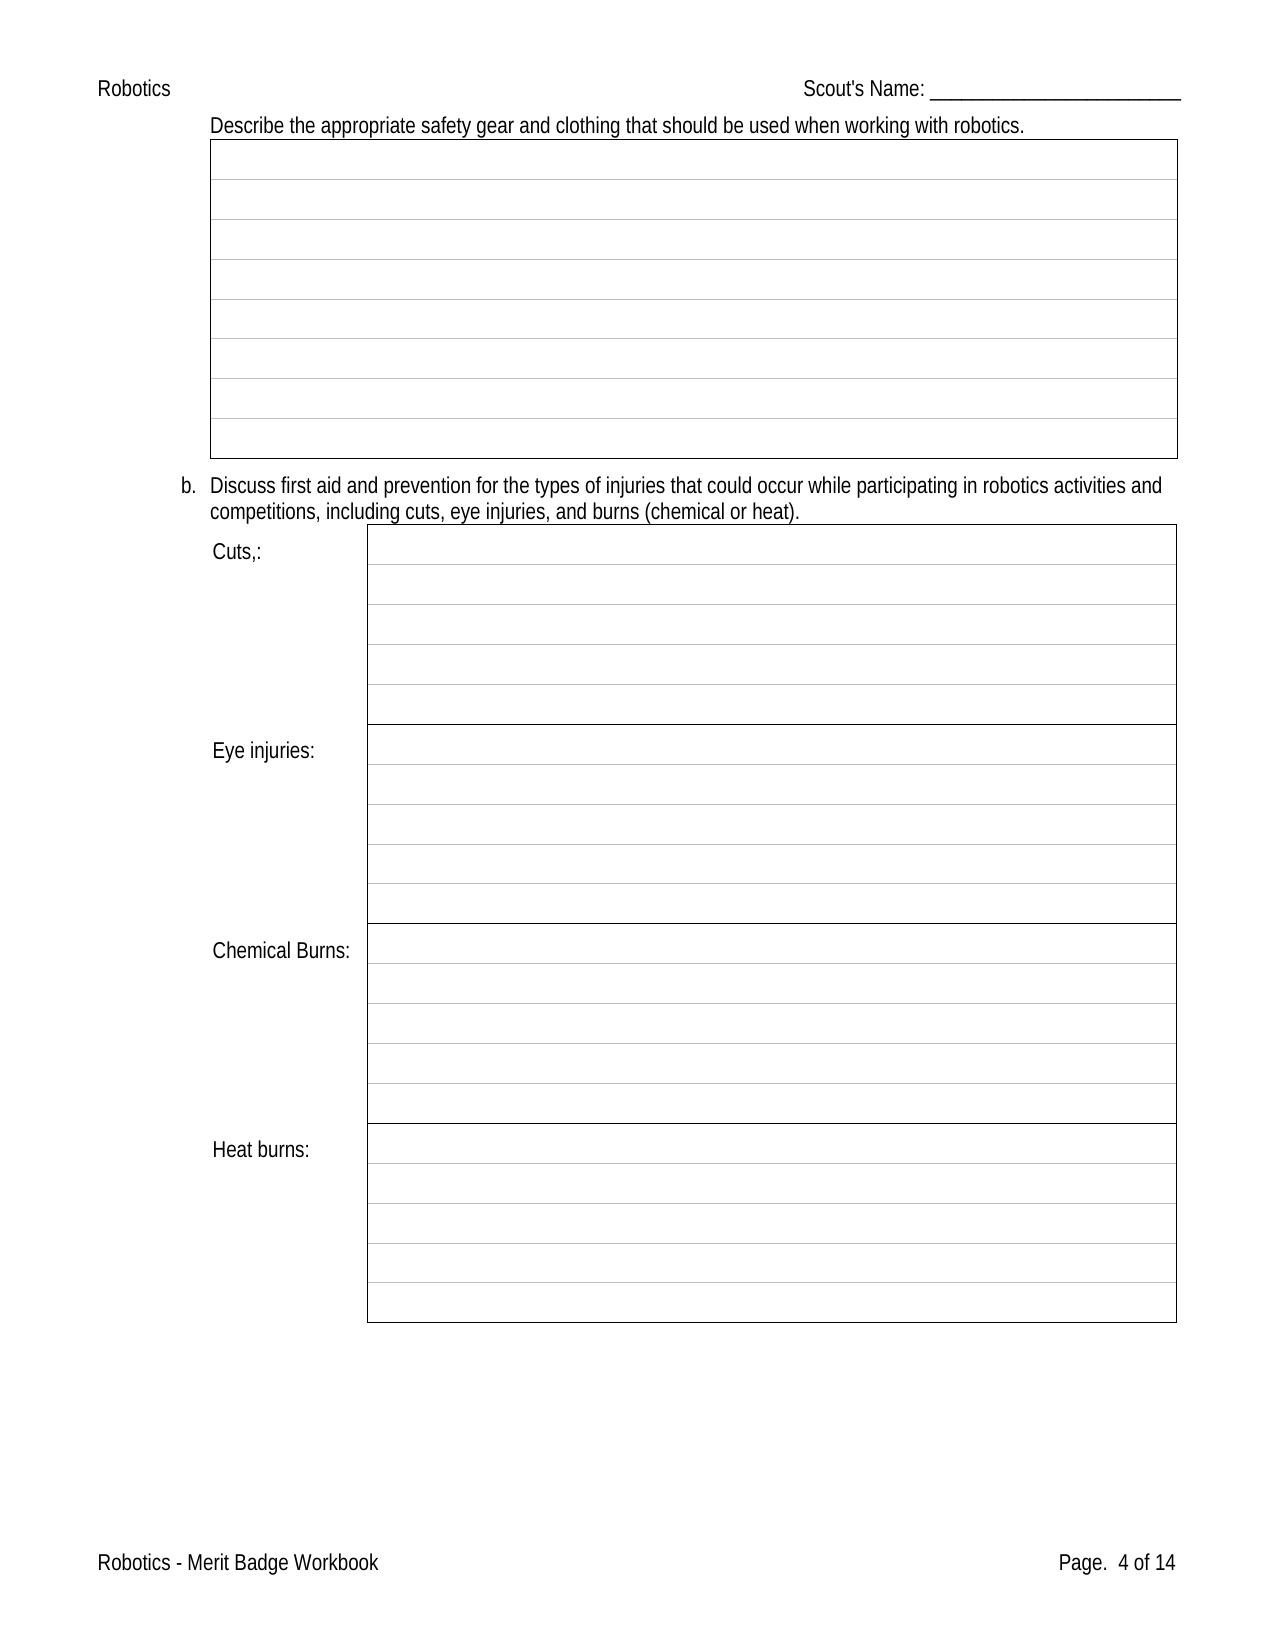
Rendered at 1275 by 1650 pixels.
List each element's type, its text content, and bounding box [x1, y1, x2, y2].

table_cell [368, 964, 1176, 1003]
table_cell [368, 1004, 1176, 1043]
table_cell [211, 220, 1177, 258]
table_cell [368, 725, 1176, 764]
text b. Discuss first aid and prevention for the types of injuries that could occur while participating in robotics activities and competitions, including cuts, eye injuries, and burns (chemical or heat). [135, 472, 1177, 524]
table_cell [368, 605, 1176, 644]
table_cell Heat burns: [201, 1123, 367, 1322]
table_cell [368, 1283, 1176, 1322]
table_cell [211, 180, 1177, 219]
table_header [211, 140, 1177, 179]
table_cell Eye injuries: [201, 724, 367, 923]
table_cell [368, 765, 1176, 803]
table_cell [368, 1124, 1176, 1163]
table_cell [368, 645, 1176, 684]
table_header Cuts,: [201, 524, 367, 724]
table_cell [211, 300, 1177, 338]
table_cell [368, 1164, 1176, 1202]
table_cell [368, 565, 1176, 604]
table_cell [368, 924, 1176, 963]
table_cell [211, 419, 1177, 458]
table_cell [211, 339, 1177, 378]
table_cell [368, 1084, 1176, 1123]
table_cell [368, 805, 1176, 843]
table_cell [368, 1204, 1176, 1242]
table_cell Chemical Burns: [201, 923, 367, 1123]
table_cell [368, 1244, 1176, 1282]
table_cell [368, 685, 1176, 724]
table_cell [368, 1044, 1176, 1083]
table_cell [368, 845, 1176, 883]
table_cell [211, 379, 1177, 418]
text Describe the appropriate safety gear and clothing that should be used when working with robotics. [210, 112, 1177, 139]
table_cell [211, 260, 1177, 298]
table_header [368, 525, 1176, 564]
table_cell [368, 884, 1176, 923]
